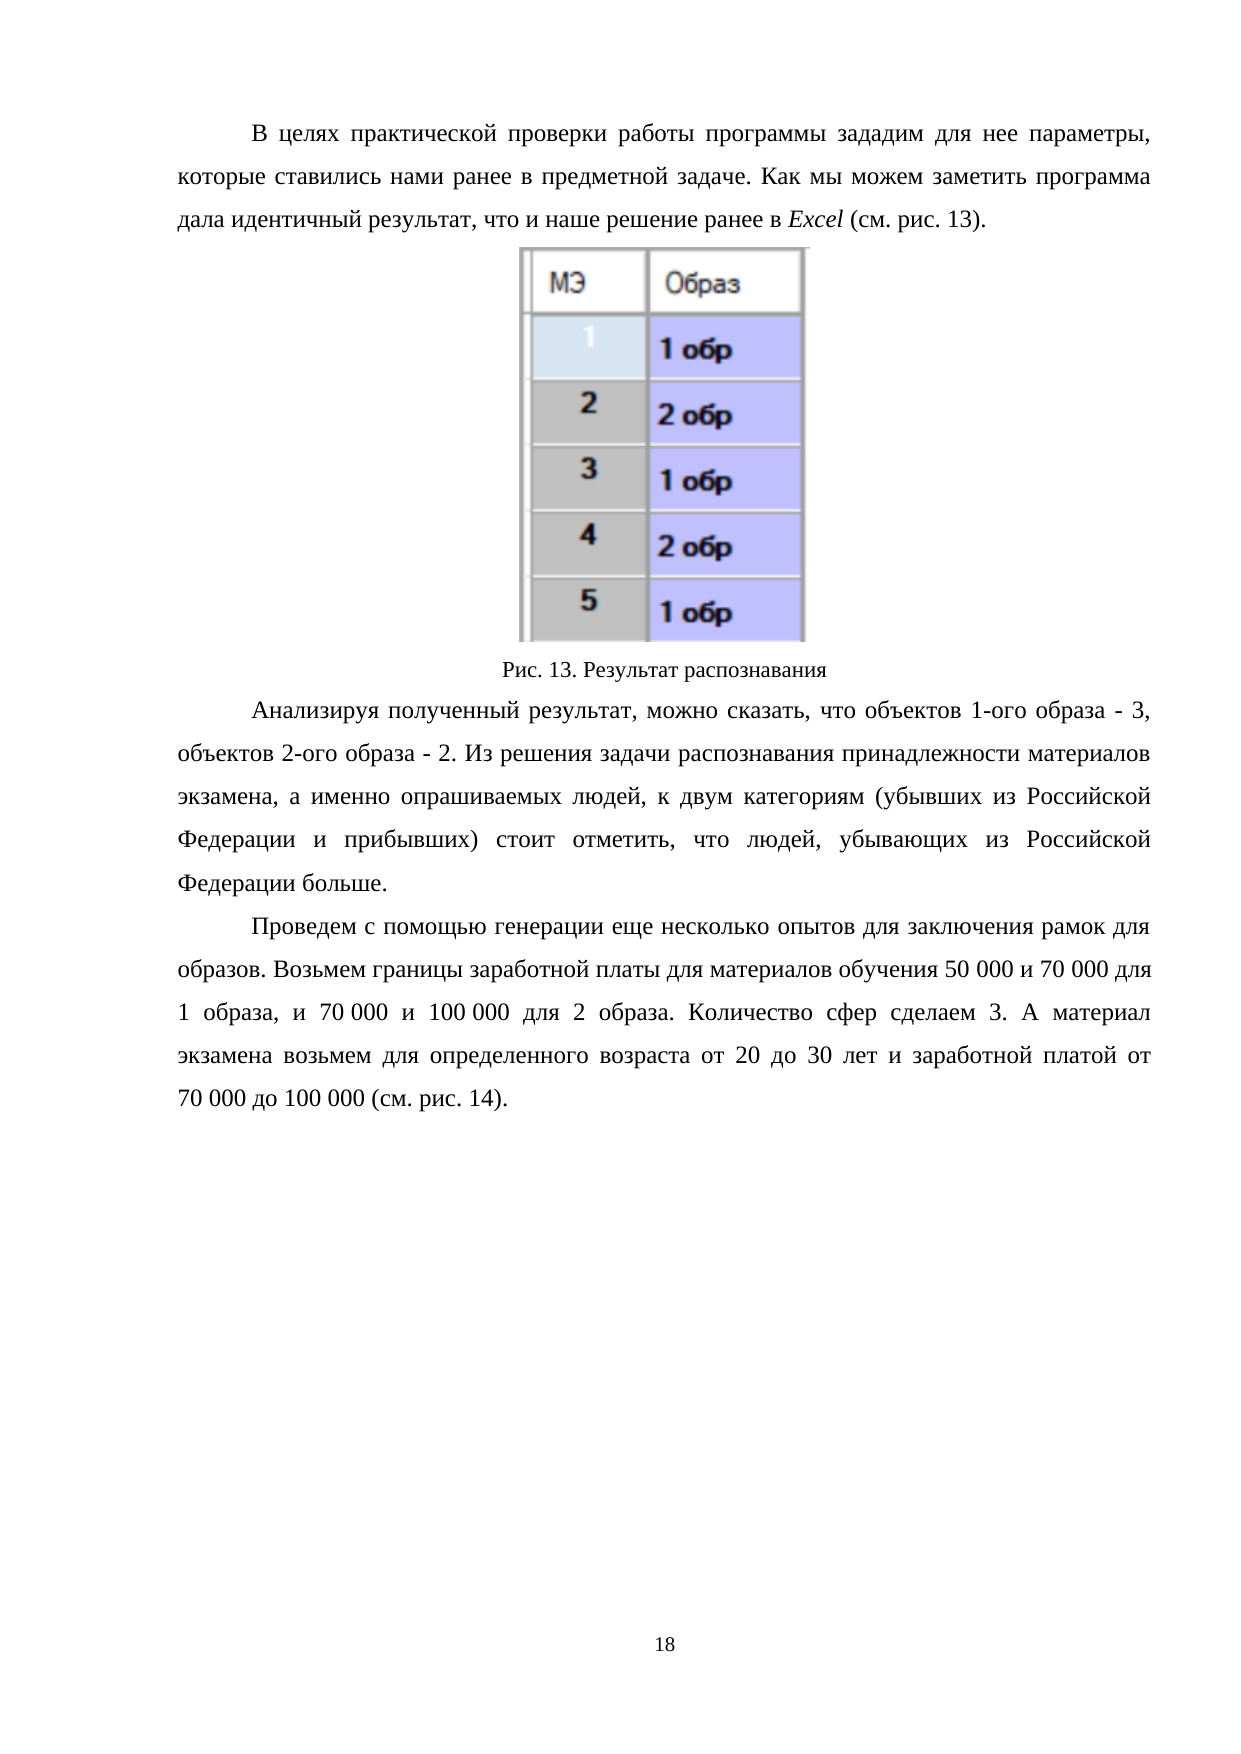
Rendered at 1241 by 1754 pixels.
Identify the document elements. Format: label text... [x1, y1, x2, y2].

text В целях практической проверки работы программы зададим для нее параметры, которые ставились нами ранее в предметной задаче. Как мы можем заметить программа дала идентичный результат, что и наше решение ранее в Excel (см. рис. 13). [177, 118, 1152, 233]
picture [519, 247, 810, 642]
text Рис. 13. Результат распознавания [177, 656, 1152, 682]
text Анализируя полученный результат, можно сказать, что объектов 1-ого образа - 3, объектов 2-ого образа - 2. Из решения задачи распознавания принадлежности материалов экзамена, а именно опрашиваемых людей, к двум категориям (убывших из Российской Федерации и прибывших) стоит отметить, что людей, убывающих из Российской Федерации больше. [177, 695, 1152, 896]
text Проведем с помощью генерации еще несколько опытов для заключения рамок для образов. Возьмем границы заработной платы для материалов обучения 50 000 и 70 000 для 1 образа, и 70 000 и 100 000 для 2 образа. Количество сфер сделаем 3. А материал экзамена возьмем для определенного возраста от 20 до 30 лет и заработной платой от 70 000 до 100 000 (см. рис. 14). [177, 911, 1152, 1112]
